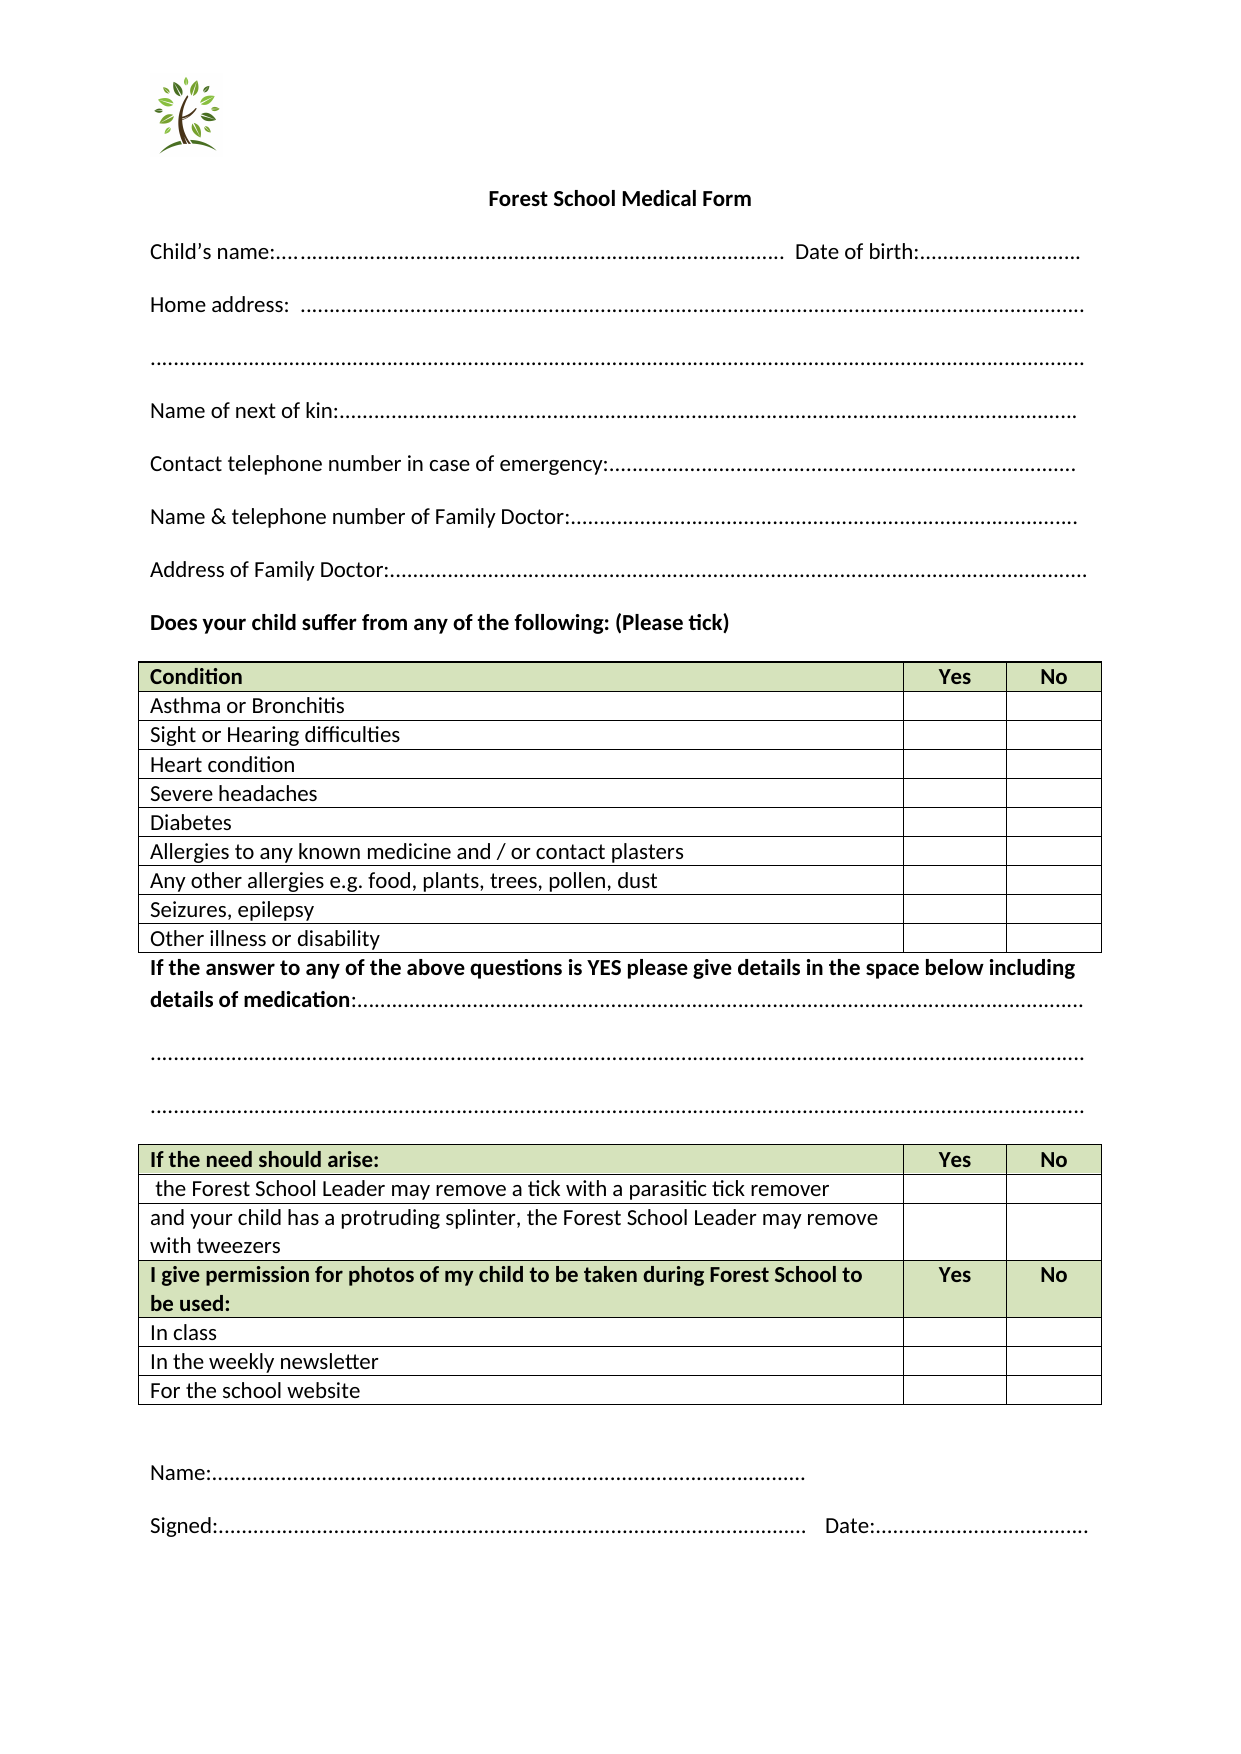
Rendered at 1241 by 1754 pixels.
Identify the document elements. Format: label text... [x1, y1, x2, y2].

table_cell In the weekly newsletter [139, 1347, 903, 1375]
table_cell [904, 750, 1006, 778]
table_cell and your child has a protruding splinter, the Forest School Leader may remove with tweezers [139, 1204, 903, 1259]
table_cell Seizures, epilepsy [139, 895, 903, 923]
text .................................................................................................................................................................. [150, 1091, 1090, 1119]
table_cell Severe headaches [139, 779, 903, 807]
table_cell [1007, 808, 1101, 836]
table_cell [1007, 1347, 1101, 1375]
table_cell [904, 866, 1006, 894]
text Does your child suffer from any of the following: (Please tick) [150, 608, 1090, 636]
table_cell Allergies to any known medicine and / or contact plasters [139, 837, 903, 865]
text Name & telephone number of Family Doctor:........................................................................................ [150, 502, 1090, 530]
table_cell For the school website [139, 1376, 903, 1404]
text Child’s name:.... .................................................................................... Date of birth:............................ [150, 237, 1090, 265]
table_cell [1007, 1204, 1101, 1259]
text If the answer to any of the above questions is YES please give details in the space below including details of medication:.............................................................................................................................. [150, 953, 1090, 1013]
table_cell [1007, 721, 1101, 749]
table_cell Asthma or Bronchitis [139, 692, 903, 719]
table_cell Sight or Hearing difficulties [139, 721, 903, 749]
table_cell [1007, 750, 1101, 778]
table_cell In class [139, 1318, 903, 1346]
table_cell the Forest School Leader may remove a tick with a parasitic tick remover [139, 1175, 903, 1202]
table_header If the need should arise: [139, 1145, 903, 1173]
table_header No [1007, 1145, 1101, 1173]
table_cell Yes [904, 1261, 1006, 1317]
text Name:....................................................................................................... [150, 1458, 1090, 1486]
text .................................................................................................................................................................. [150, 1038, 1090, 1066]
table_cell [1007, 1175, 1101, 1202]
table_cell [1007, 1318, 1101, 1346]
table_cell [1007, 837, 1101, 865]
text Name of next of kin:................................................................................................................................ [150, 396, 1090, 424]
table_header No [1007, 663, 1101, 691]
picture [150, 73, 224, 157]
text Signed:...................................................................................................... Date:..................................... [150, 1511, 1090, 1539]
table_cell No [1007, 1261, 1101, 1317]
table_cell [904, 692, 1006, 719]
table_cell [904, 721, 1006, 749]
table_cell [904, 924, 1006, 952]
table_cell Heart condition [139, 750, 903, 778]
text Contact telephone number in case of emergency:................................................................................. [150, 449, 1090, 477]
table_cell [904, 1175, 1006, 1202]
text Home address: ........................................................................................................................................ [150, 290, 1090, 318]
table_cell [904, 1347, 1006, 1375]
table_cell [1007, 895, 1101, 923]
table_header Yes [904, 1145, 1006, 1173]
table_cell [904, 1318, 1006, 1346]
text .................................................................................................................................................................. [150, 343, 1090, 371]
table_cell [1007, 692, 1101, 719]
table_cell I give permission for photos of my child to be taken during Forest School to be used: [139, 1261, 903, 1317]
table_cell [904, 837, 1006, 865]
table_header Yes [904, 663, 1006, 691]
table_cell [904, 895, 1006, 923]
text Forest School Medical Form [150, 184, 1090, 212]
table_header Condition [139, 663, 903, 691]
table_cell Any other allergies e.g. food, plants, trees, pollen, dust [139, 866, 903, 894]
table_cell [904, 1376, 1006, 1404]
table_cell [1007, 924, 1101, 952]
table_cell [1007, 1376, 1101, 1404]
table_cell [904, 1204, 1006, 1259]
table_cell Other illness or disability [139, 924, 903, 952]
text Address of Family Doctor:......................................................................................................................... [150, 555, 1090, 583]
table_cell [1007, 866, 1101, 894]
table_cell [904, 808, 1006, 836]
table_cell [904, 779, 1006, 807]
table_cell Diabetes [139, 808, 903, 836]
table_cell [1007, 779, 1101, 807]
